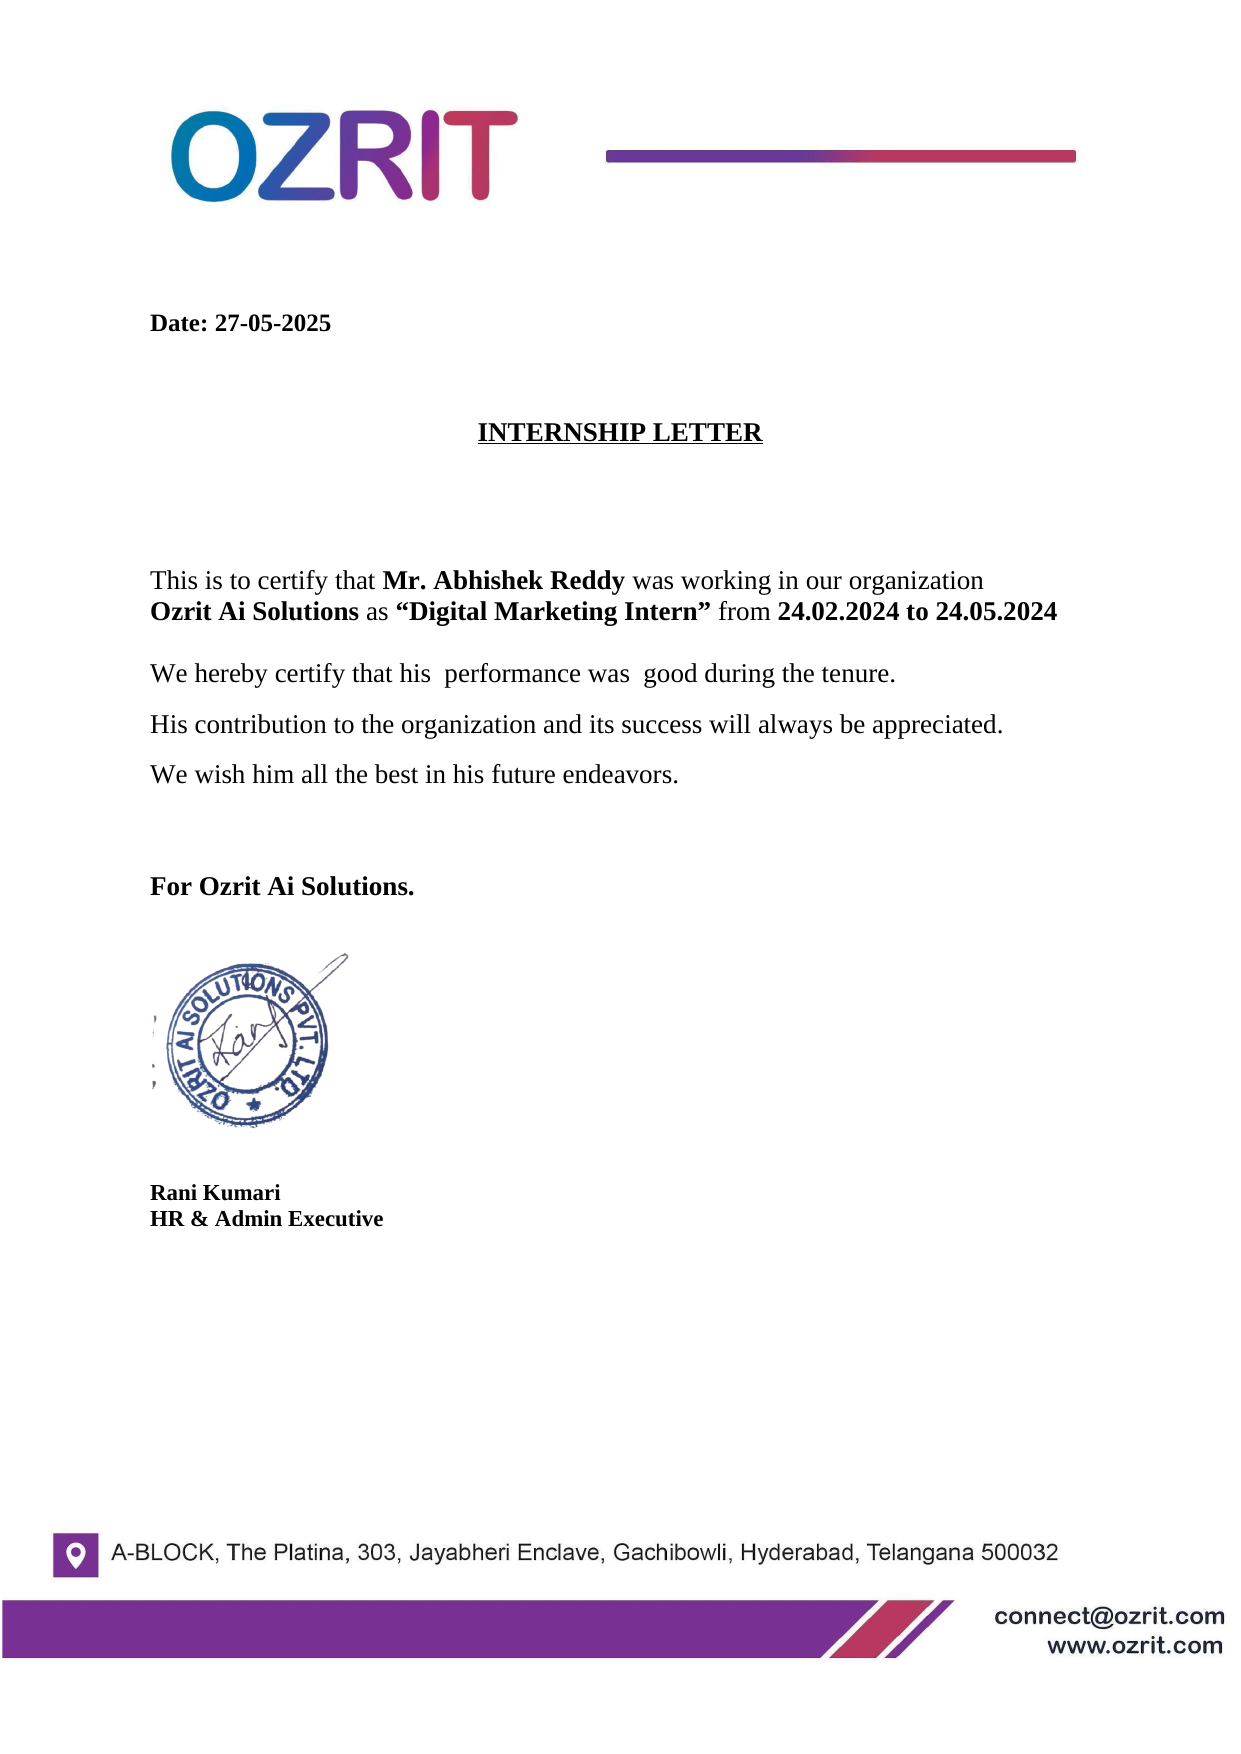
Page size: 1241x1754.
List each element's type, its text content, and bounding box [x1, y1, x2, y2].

text This is to certify that Mr. Abhishek Reddy was working in our organization [150, 564, 1090, 595]
text We hereby certify that his performance was good during the tenure. [150, 657, 1090, 689]
text Ozrit Ai Solutions as “Digital Marketing Intern” from 24.02.2024 to 24.05.2024 [150, 595, 1090, 626]
text His contribution to the organization and its success will always be appreciated. [150, 708, 1090, 739]
text HR & Admin Executive [150, 1205, 1090, 1231]
text We wish him all the best in his future endeavors. [150, 758, 1090, 789]
text For Ozrit Ai Solutions. [150, 870, 1090, 902]
picture [2, 1504, 1241, 1679]
text Date: 27-05-2025 [150, 308, 1090, 337]
picture [150, 75, 1091, 230]
text INTERNSHIP LETTER [150, 416, 1090, 447]
text Rani Kumari [150, 1179, 1090, 1205]
picture [150, 930, 398, 1161]
